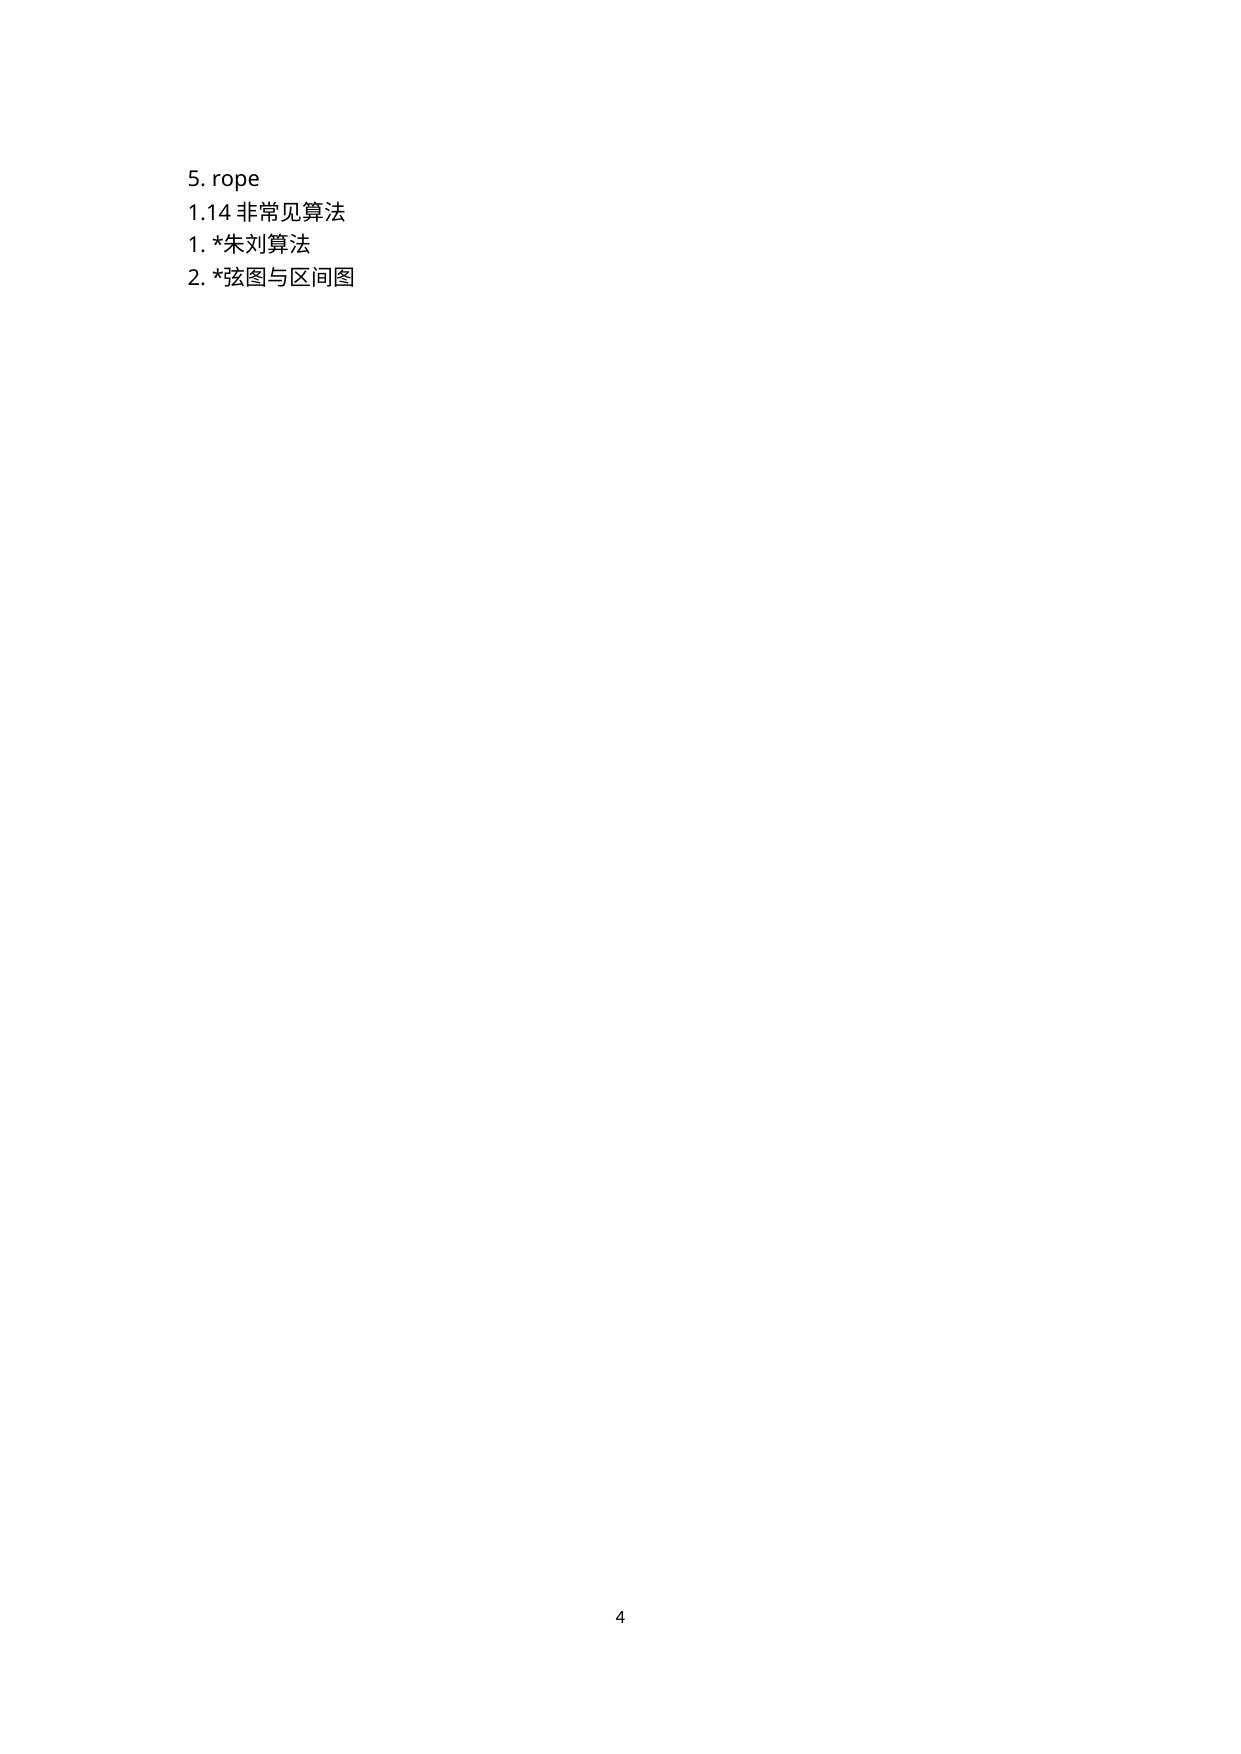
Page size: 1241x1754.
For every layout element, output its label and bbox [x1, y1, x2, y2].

text [187, 162, 1053, 292]
